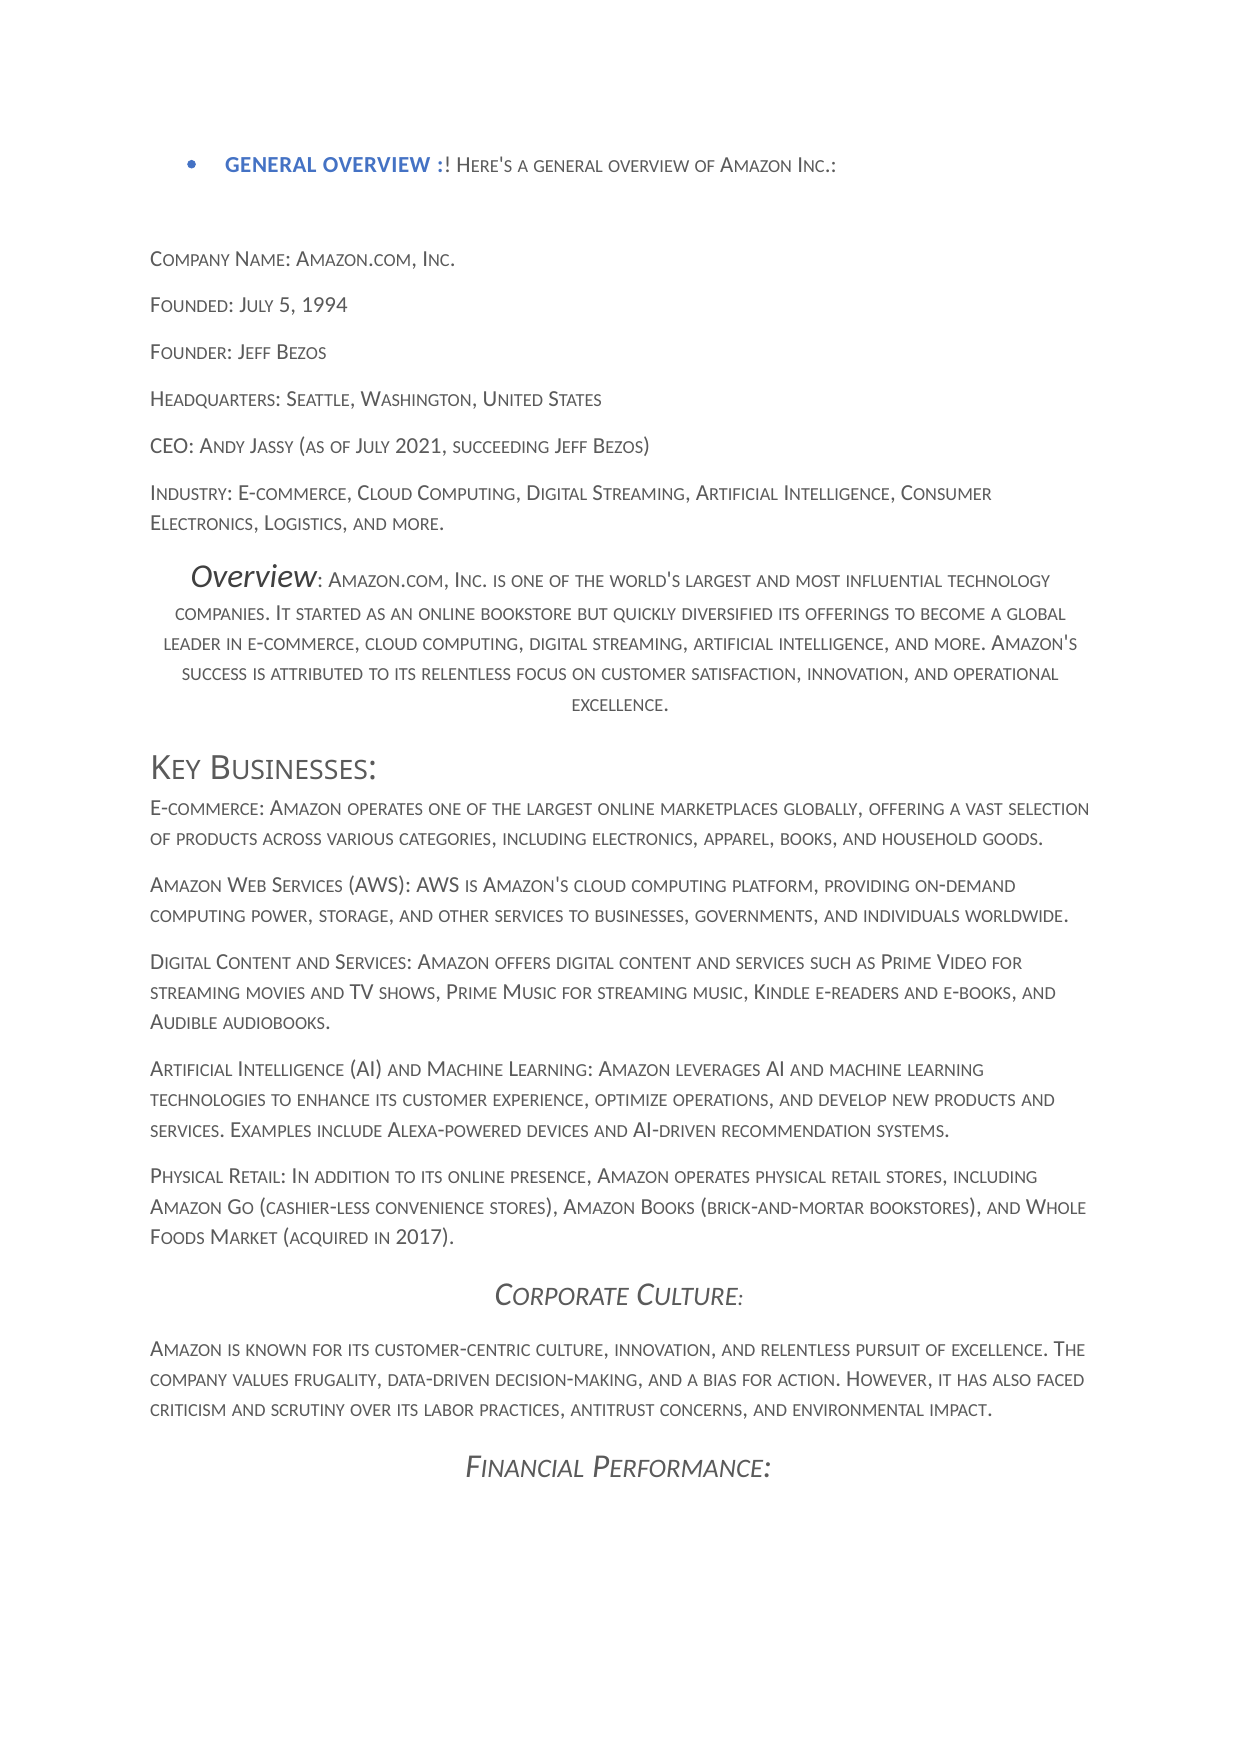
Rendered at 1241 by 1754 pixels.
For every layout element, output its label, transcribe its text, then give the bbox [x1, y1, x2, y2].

subtitle Key Businesses: [150, 744, 1090, 789]
text Digital Content and Services: Amazon offers digital content and services such as Prime Video for streaming movies and TV shows, Prime Music for streaming music, Kindle e-readers and e-books, and Audible audiobooks. [150, 947, 1090, 1036]
text Overview: Amazon.com, Inc. is one of the world's largest and most influential technology companies. It started as an online bookstore but quickly diversified its offerings to become a global leader in e-commerce, cloud computing, digital streaming, artificial intelligence, and more. Amazon's success is attributed to its relentless focus on customer satisfaction, innovation, and operational excellence. [150, 555, 1090, 717]
text E-commerce: Amazon operates one of the largest online marketplaces globally, offering a vast selection of products across various categories, including electronics, apparel, books, and household goods. [150, 793, 1090, 851]
text Industry: E-commerce, Cloud Computing, Digital Streaming, Artificial Intelligence, Consumer Electronics, Logistics, and more. [150, 478, 1090, 536]
text Amazon Web Services (AWS): AWS is Amazon's cloud computing platform, providing on-demand computing power, storage, and other services to businesses, governments, and individuals worldwide. [150, 870, 1090, 928]
text Founder: Jeff Bezos [150, 337, 1090, 366]
text Amazon is known for its customer-centric culture, innovation, and relentless pursuit of excellence. The company values frugality, data-driven decision-making, and a bias for action. However, it has also faced criticism and scrutiny over its labor practices, antitrust concerns, and environmental impact. [150, 1334, 1090, 1422]
text Headquarters: Seattle, Washington, United States [150, 384, 1090, 412]
text Corporate Culture: [240, 1273, 1000, 1314]
text Company Name: Amazon.com, Inc. [150, 244, 1090, 272]
text Artificial Intelligence (AI) and Machine Learning: Amazon leverages AI and machine learning technologies to enhance its customer experience, optimize operations, and develop new products and services. Examples include Alexa-powered devices and AI-driven recommendation systems. [150, 1054, 1090, 1143]
text CEO: Andy Jassy (as of July 2021, succeeding Jeff Bezos) [150, 431, 1090, 459]
text Physical Retail: In addition to its online presence, Amazon operates physical retail stores, including Amazon Go (cashier-less convenience stores), Amazon Books (brick-and-mortar bookstores), and Whole Foods Market (acquired in 2017). [150, 1162, 1090, 1250]
text Financial Performance: [240, 1445, 1000, 1486]
text Founded: July 5, 1994 [150, 291, 1090, 319]
list GENERAL OVERVIEW :! Here's a general overview of Amazon Inc.: [187, 150, 1090, 178]
